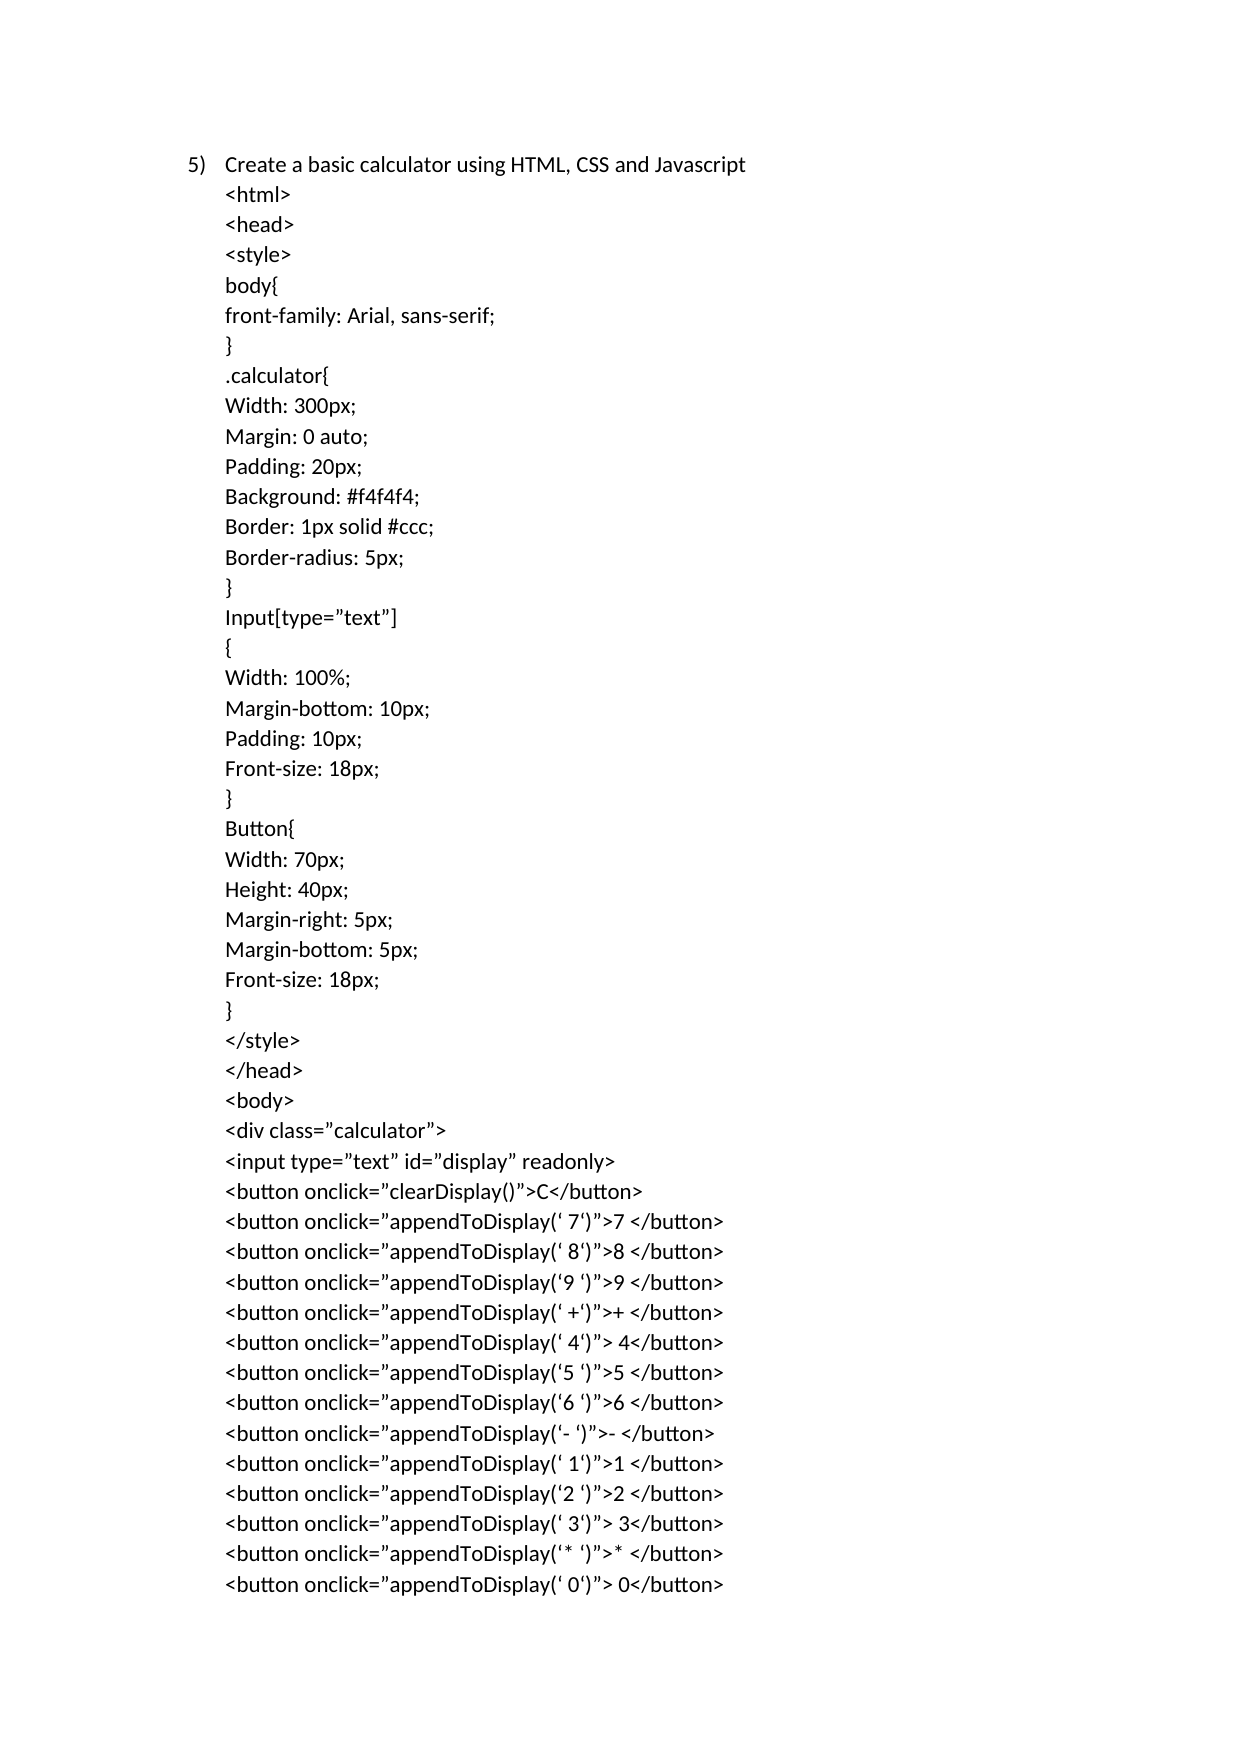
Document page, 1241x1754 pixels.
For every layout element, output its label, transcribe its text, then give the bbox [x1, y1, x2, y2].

list <input type=”text” id=”display” readonly> [225, 1147, 1090, 1175]
list <button onclick=”appendToDisplay(‘ 8‘)”>8 </button> [225, 1237, 1090, 1266]
list <button onclick=”appendToDisplay(‘* ‘)”>* </button> [225, 1539, 1090, 1568]
list <html> [225, 180, 1090, 208]
list <button onclick=”appendToDisplay(‘9 ‘)”>9 </button> [225, 1268, 1090, 1296]
list Border-radius: 5px; [225, 543, 1090, 571]
list } [225, 996, 1090, 1024]
list <button onclick=”clearDisplay()”>C</button> [225, 1177, 1090, 1205]
list <button onclick=”appendToDisplay(‘5 ‘)”>5 </button> [225, 1358, 1090, 1386]
list </style> [225, 1026, 1090, 1054]
list .calculator{ [225, 361, 1090, 389]
list Front-size: 18px; [225, 754, 1090, 782]
list <button onclick=”appendToDisplay(‘ 3‘)”> 3</button> [225, 1509, 1090, 1537]
list } [225, 573, 1090, 601]
list Button{ [225, 814, 1090, 843]
list Front-size: 18px; [225, 966, 1090, 994]
list <style> [225, 241, 1090, 269]
list } [225, 784, 1090, 812]
list Width: 300px; [225, 392, 1090, 420]
list Margin: 0 auto; [225, 422, 1090, 450]
list <head> [225, 210, 1090, 238]
list Create a basic calculator using HTML, CSS and Javascript [187, 150, 1090, 178]
list <div class=”calculator”> [225, 1117, 1090, 1145]
list </head> [225, 1056, 1090, 1084]
list Height: 40px; [225, 875, 1090, 903]
list front-family: Arial, sans-serif; [225, 301, 1090, 329]
list { [225, 633, 1090, 661]
list <button onclick=”appendToDisplay(‘ 4‘)”> 4</button> [225, 1328, 1090, 1356]
list Width: 100%; [225, 663, 1090, 692]
list <button onclick=”appendToDisplay(‘6 ‘)”>6 </button> [225, 1388, 1090, 1417]
list <button onclick=”appendToDisplay(‘ +‘)”>+ </button> [225, 1298, 1090, 1326]
list <button onclick=”appendToDisplay(‘- ‘)”>- </button> [225, 1419, 1090, 1447]
list Margin-right: 5px; [225, 905, 1090, 933]
list Width: 70px; [225, 845, 1090, 873]
list <button onclick=”appendToDisplay(‘ 0‘)”> 0</button> [225, 1570, 1090, 1598]
list Margin-bottom: 10px; [225, 694, 1090, 722]
list <body> [225, 1086, 1090, 1114]
list } [225, 331, 1090, 359]
list body{ [225, 271, 1090, 299]
list Margin-bottom: 5px; [225, 935, 1090, 963]
list <button onclick=”appendToDisplay(‘ 1‘)”>1 </button> [225, 1449, 1090, 1477]
list Background: #f4f4f4; [225, 482, 1090, 510]
list <button onclick=”appendToDisplay(‘ 7‘)”>7 </button> [225, 1207, 1090, 1235]
list <button onclick=”appendToDisplay(‘2 ‘)”>2 </button> [225, 1479, 1090, 1507]
list Input[type=”text”] [225, 603, 1090, 631]
list Border: 1px solid #ccc; [225, 512, 1090, 541]
list Padding: 10px; [225, 724, 1090, 752]
list Padding: 20px; [225, 452, 1090, 480]
